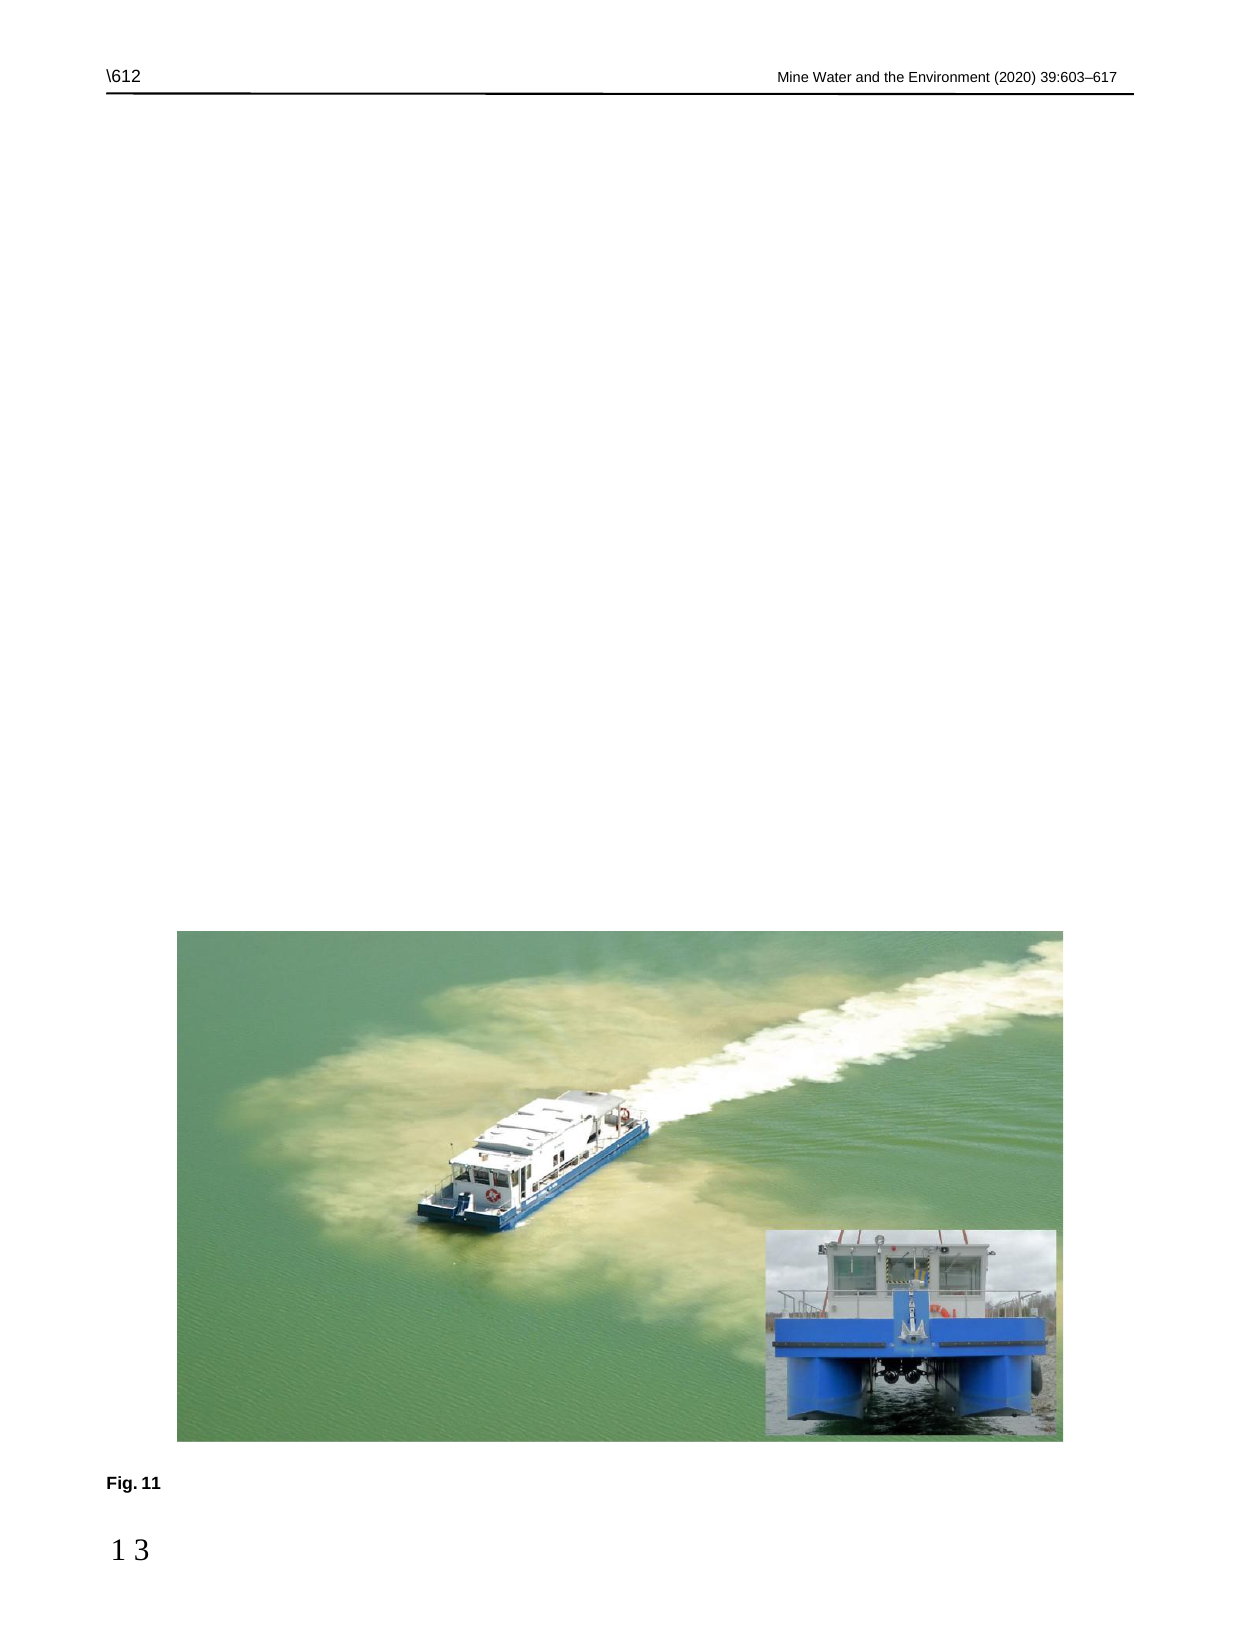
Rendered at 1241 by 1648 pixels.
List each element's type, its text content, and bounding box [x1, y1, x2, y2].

picture [177, 931, 1064, 1442]
text \612 Mine Water and the Environment (2020) 39:603–617 [106, 66, 1133, 86]
text Fig. 11 [106, 1473, 1133, 1493]
text 1 3 [110, 1531, 1133, 1567]
